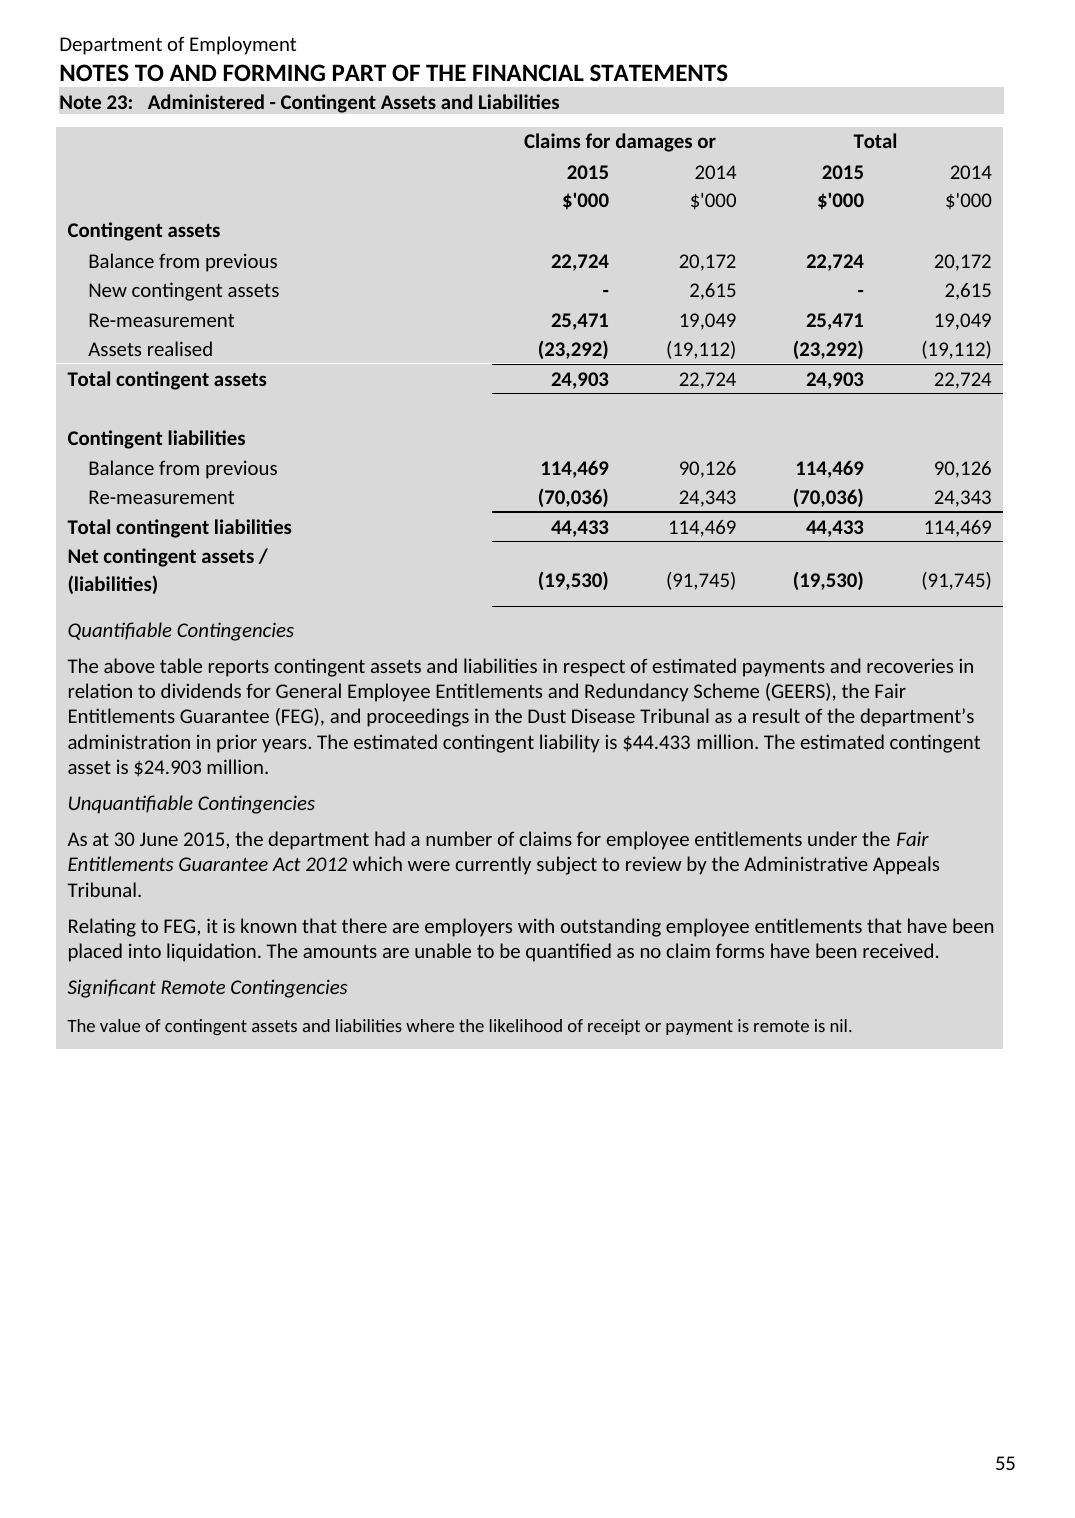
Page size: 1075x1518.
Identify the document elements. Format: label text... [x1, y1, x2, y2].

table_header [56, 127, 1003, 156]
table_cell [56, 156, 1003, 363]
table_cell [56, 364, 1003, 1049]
subtitle Administered - Contingent Assets and Liabilities [59, 87, 1004, 114]
